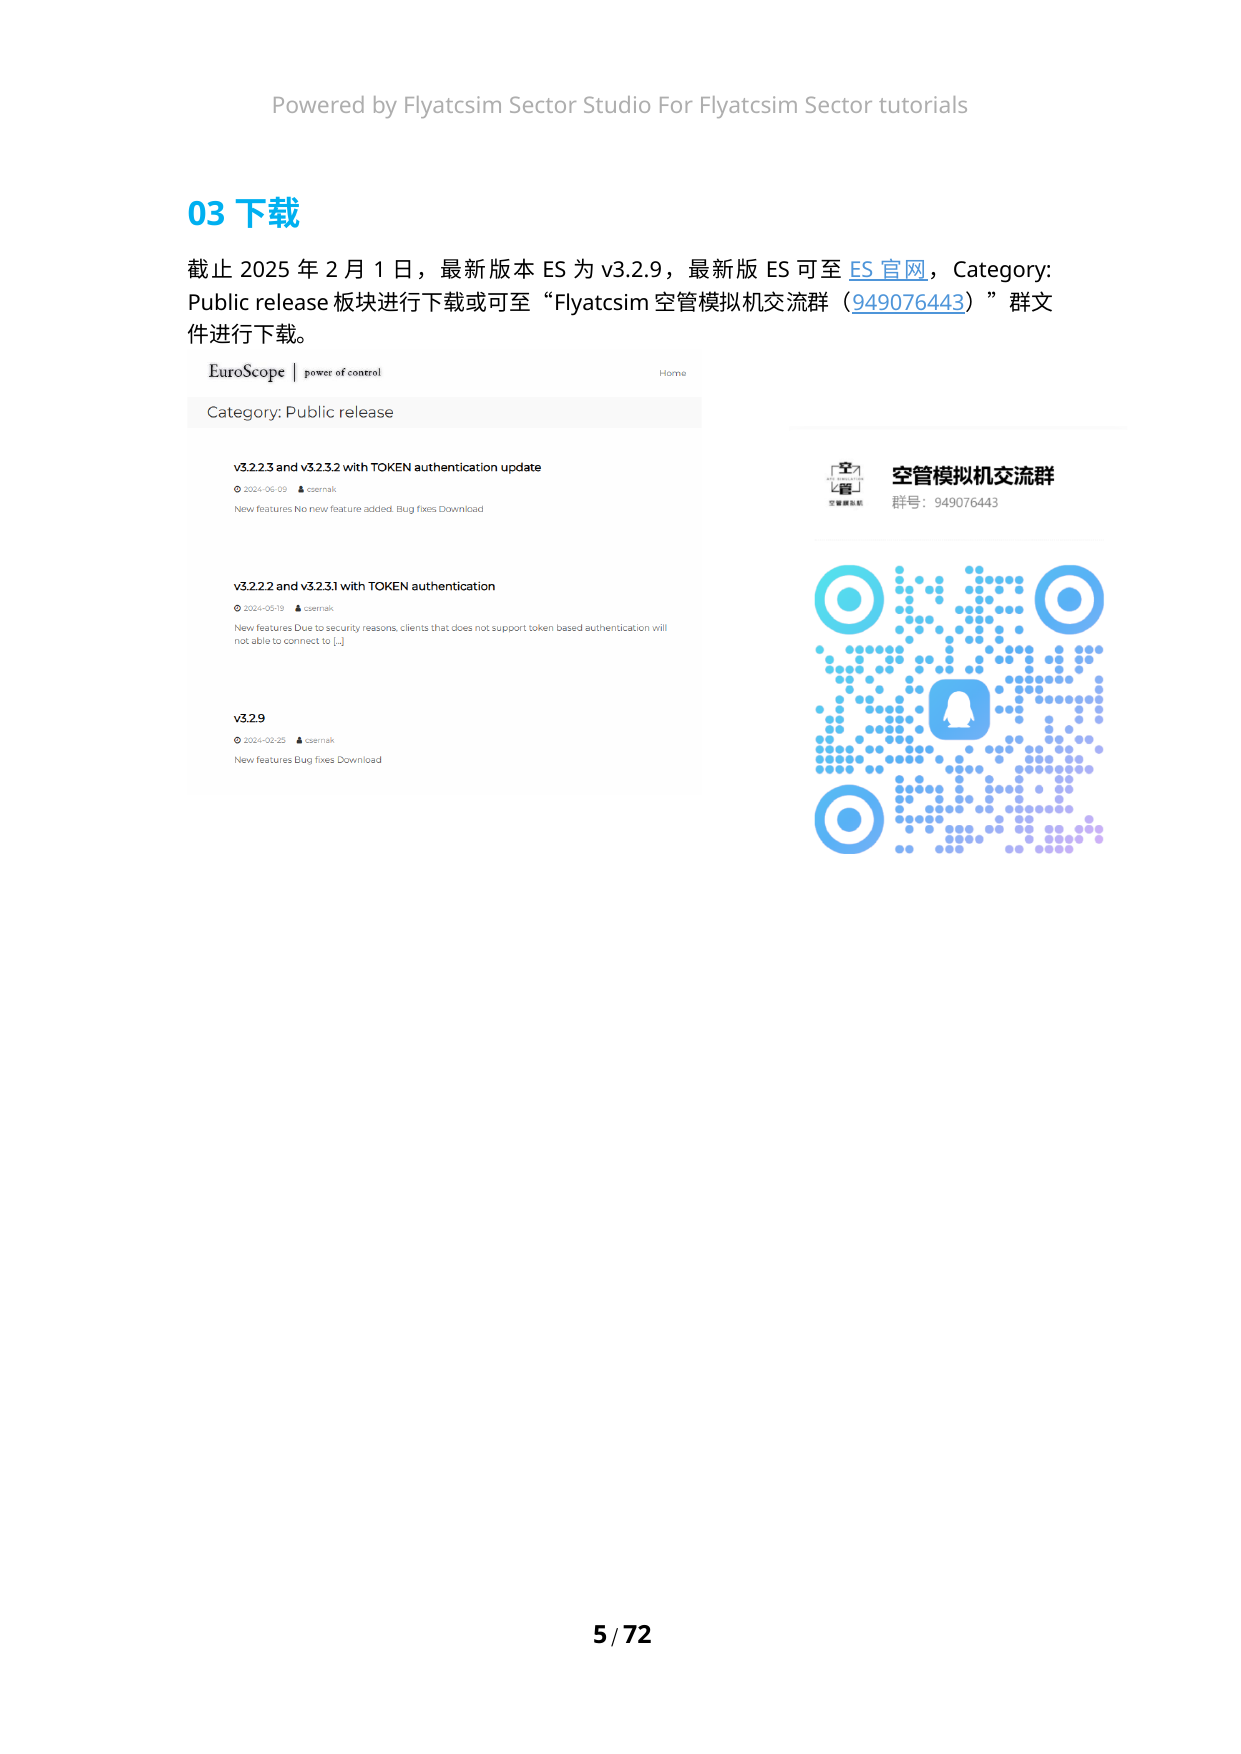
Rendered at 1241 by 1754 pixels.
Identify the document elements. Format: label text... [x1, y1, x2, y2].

picture [187, 349, 702, 795]
text 截止2025年2月1日，最新版本ES为v3.2.9，最新版ES可至ES官网，Category: Public release板块进行下载或可至“Flyatcsim空管模拟机交流群（949076443）”群文件进行下载。 [187, 252, 1053, 349]
subtitle 03 下载 [187, 179, 1053, 244]
picture [788, 426, 1128, 866]
